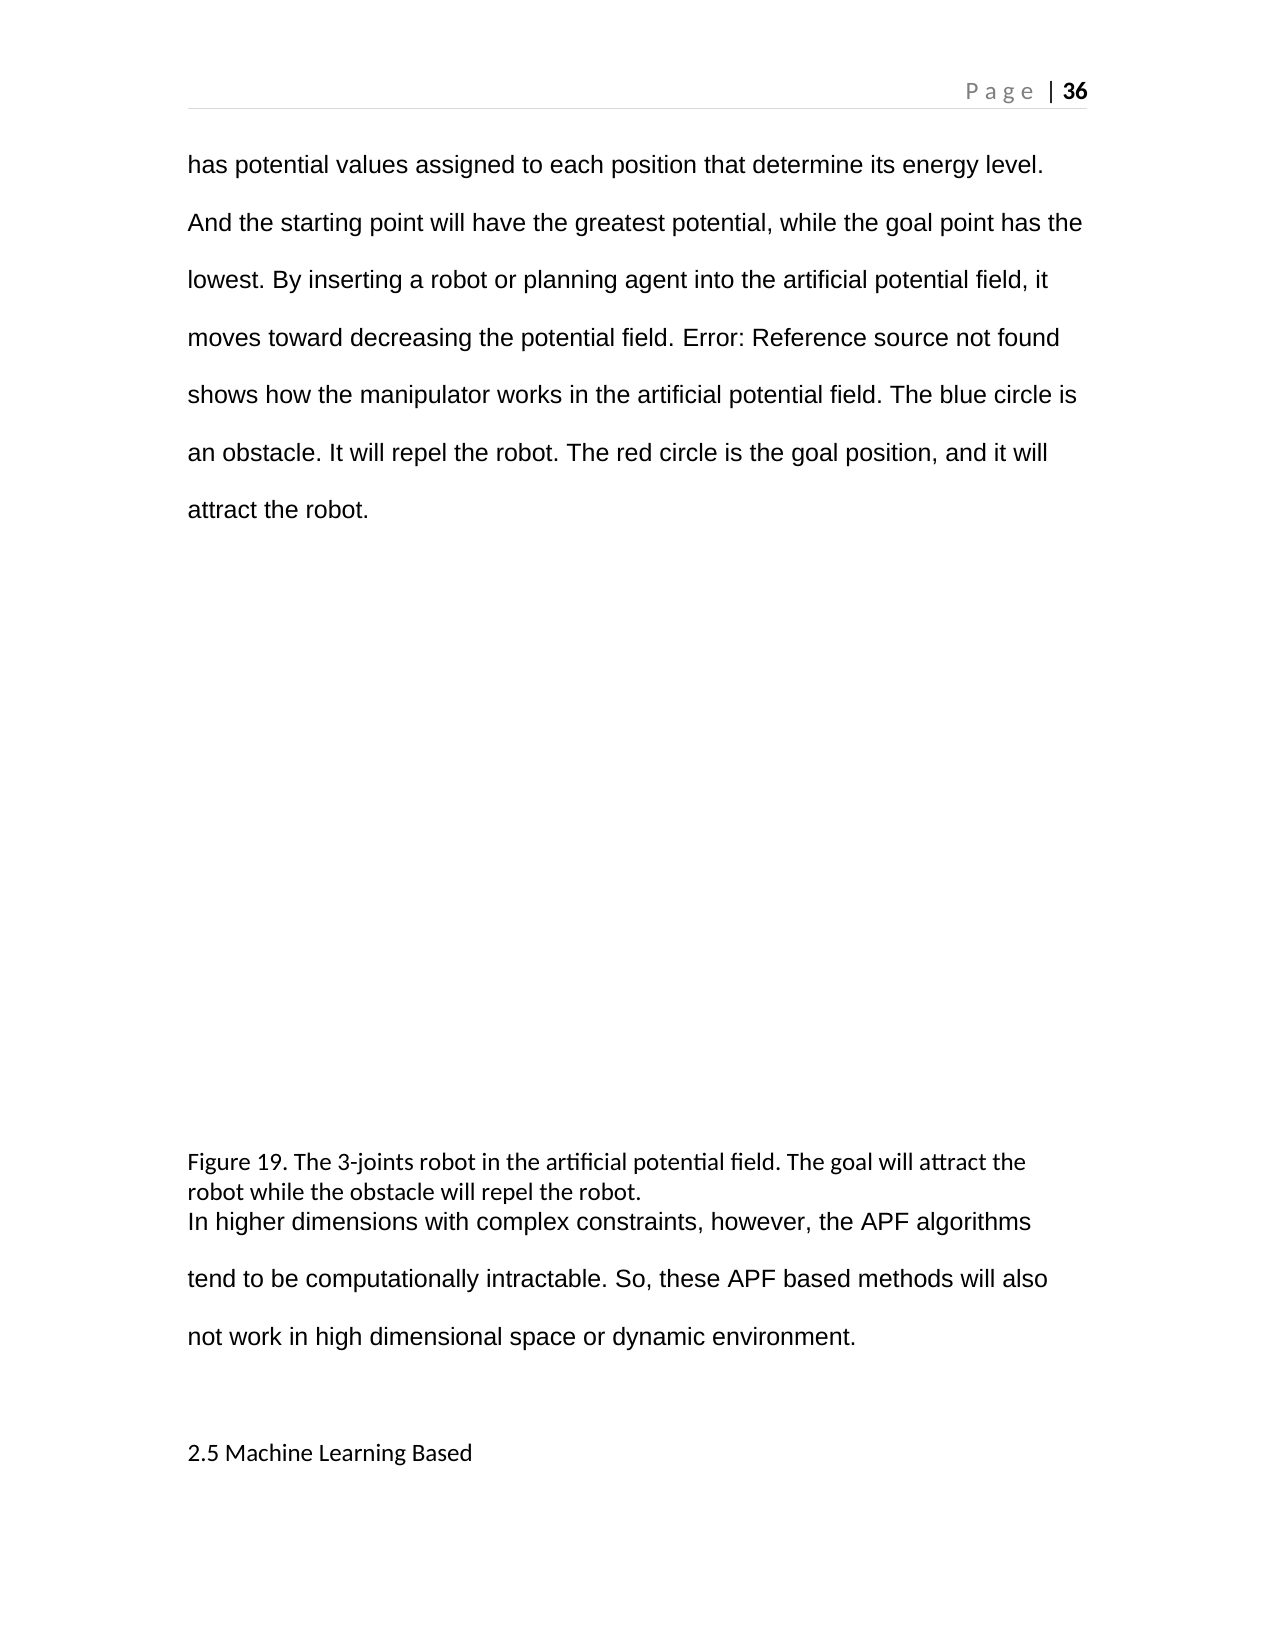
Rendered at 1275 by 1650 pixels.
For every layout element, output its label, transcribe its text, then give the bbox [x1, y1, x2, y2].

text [187, 150, 1087, 524]
text 2.5 Machine Learning Based [187, 1437, 1087, 1467]
text In higher dimensions with complex constraints, however, the APF algorithms tend to be computationally intractable. So, these APF based methods will also not work in high dimensional space or dynamic environment. [187, 1207, 1087, 1350]
